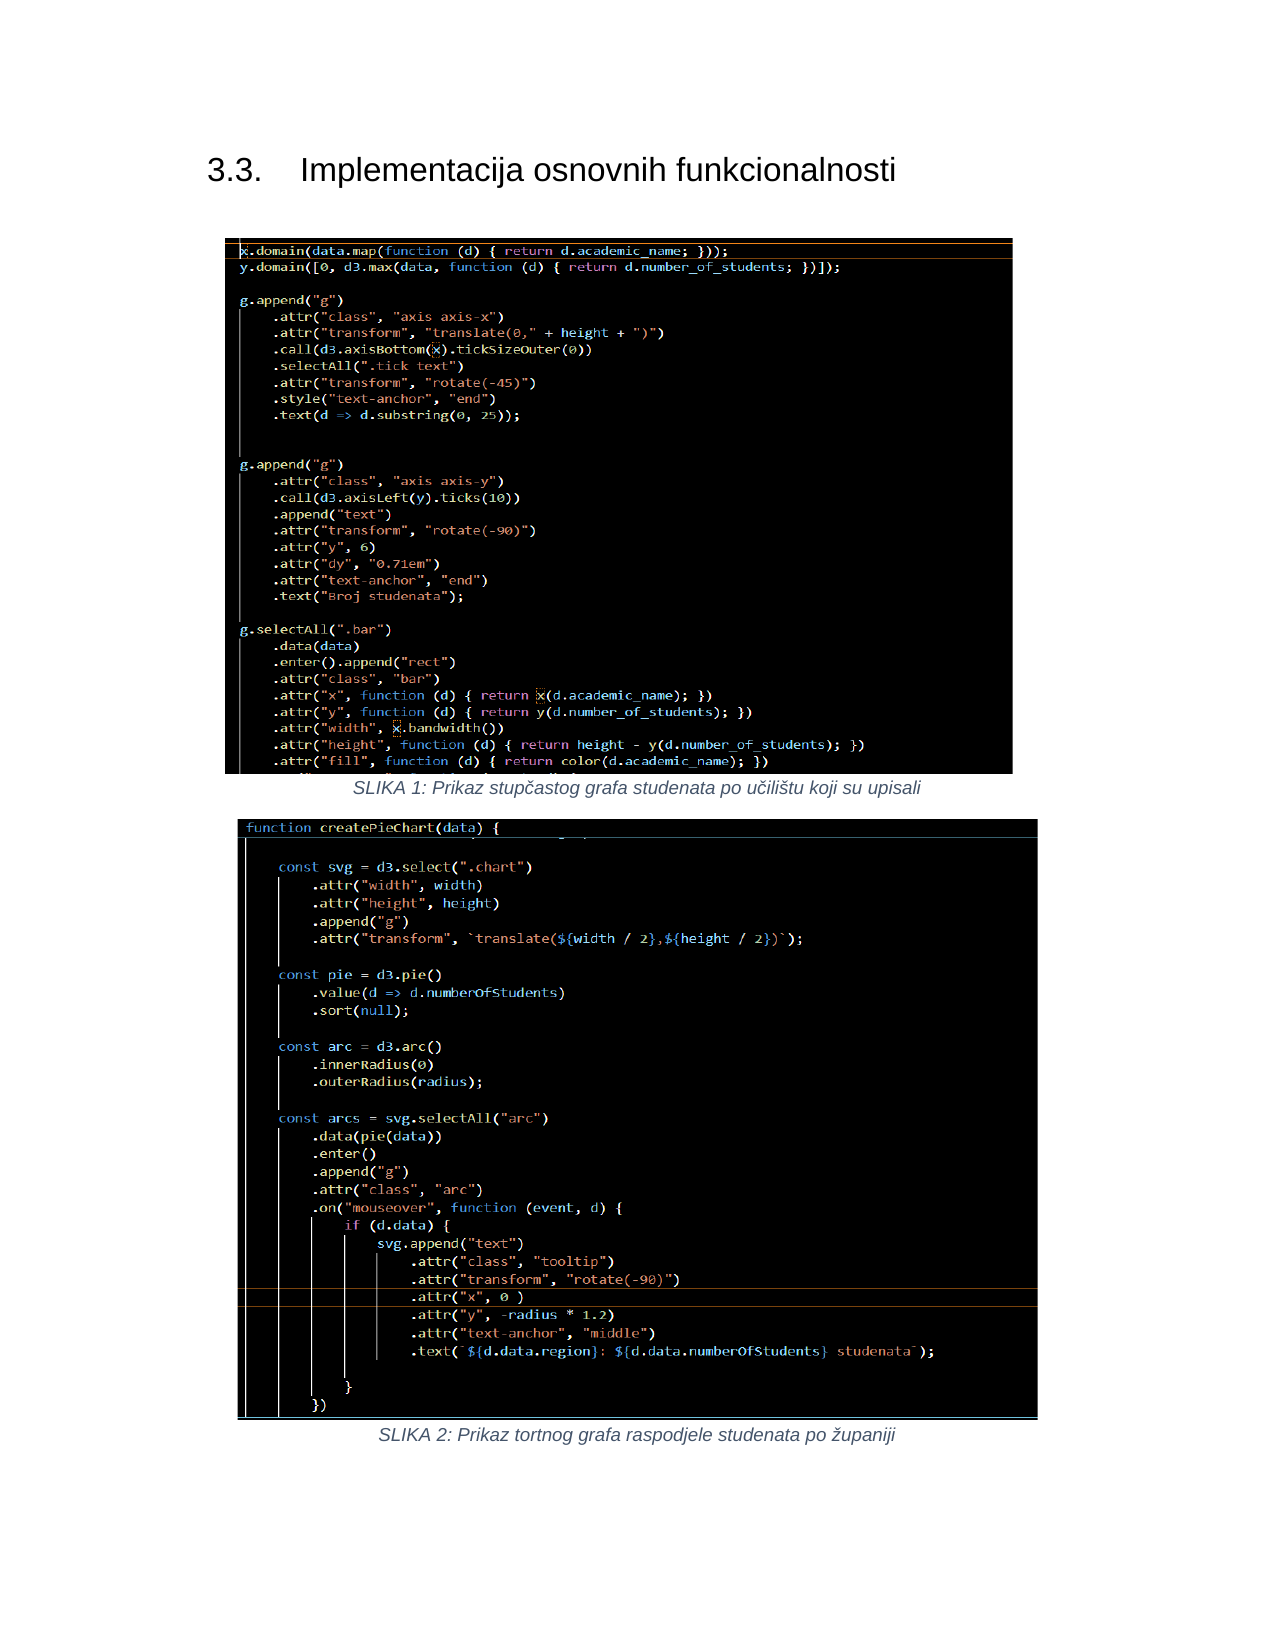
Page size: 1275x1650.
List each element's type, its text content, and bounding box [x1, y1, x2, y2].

text SLIKA 1: Prikaz stupčastog grafa studenata po učilištu koji su upisali [150, 777, 1125, 799]
picture [237, 819, 1038, 1420]
text SLIKA 2: Prikaz tortnog grafa raspodjele studenata po županiji [150, 1424, 1125, 1445]
subtitle Implementacija osnovnih funkcionalnosti [262, 150, 1125, 188]
picture [225, 238, 1013, 774]
